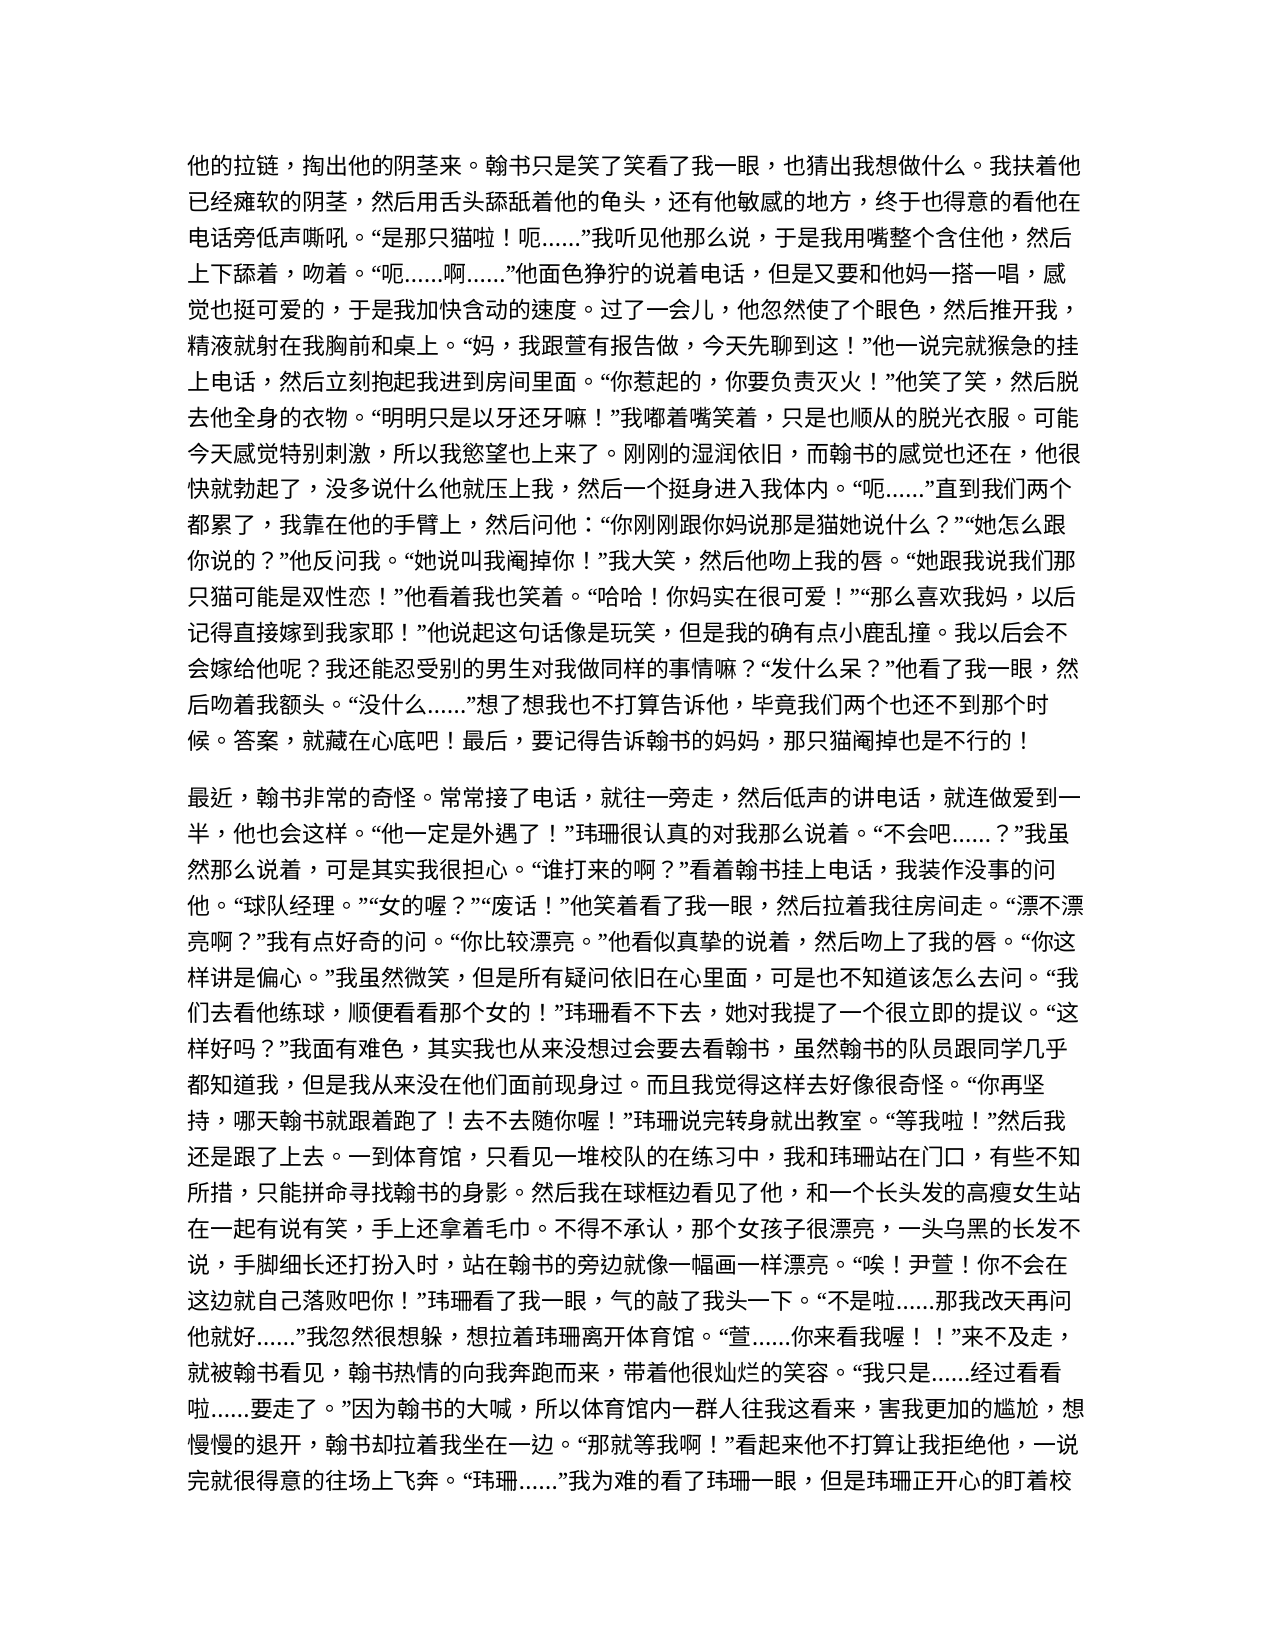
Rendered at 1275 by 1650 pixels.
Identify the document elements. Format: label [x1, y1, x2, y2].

text [187, 782, 1087, 1496]
text [187, 150, 1087, 756]
